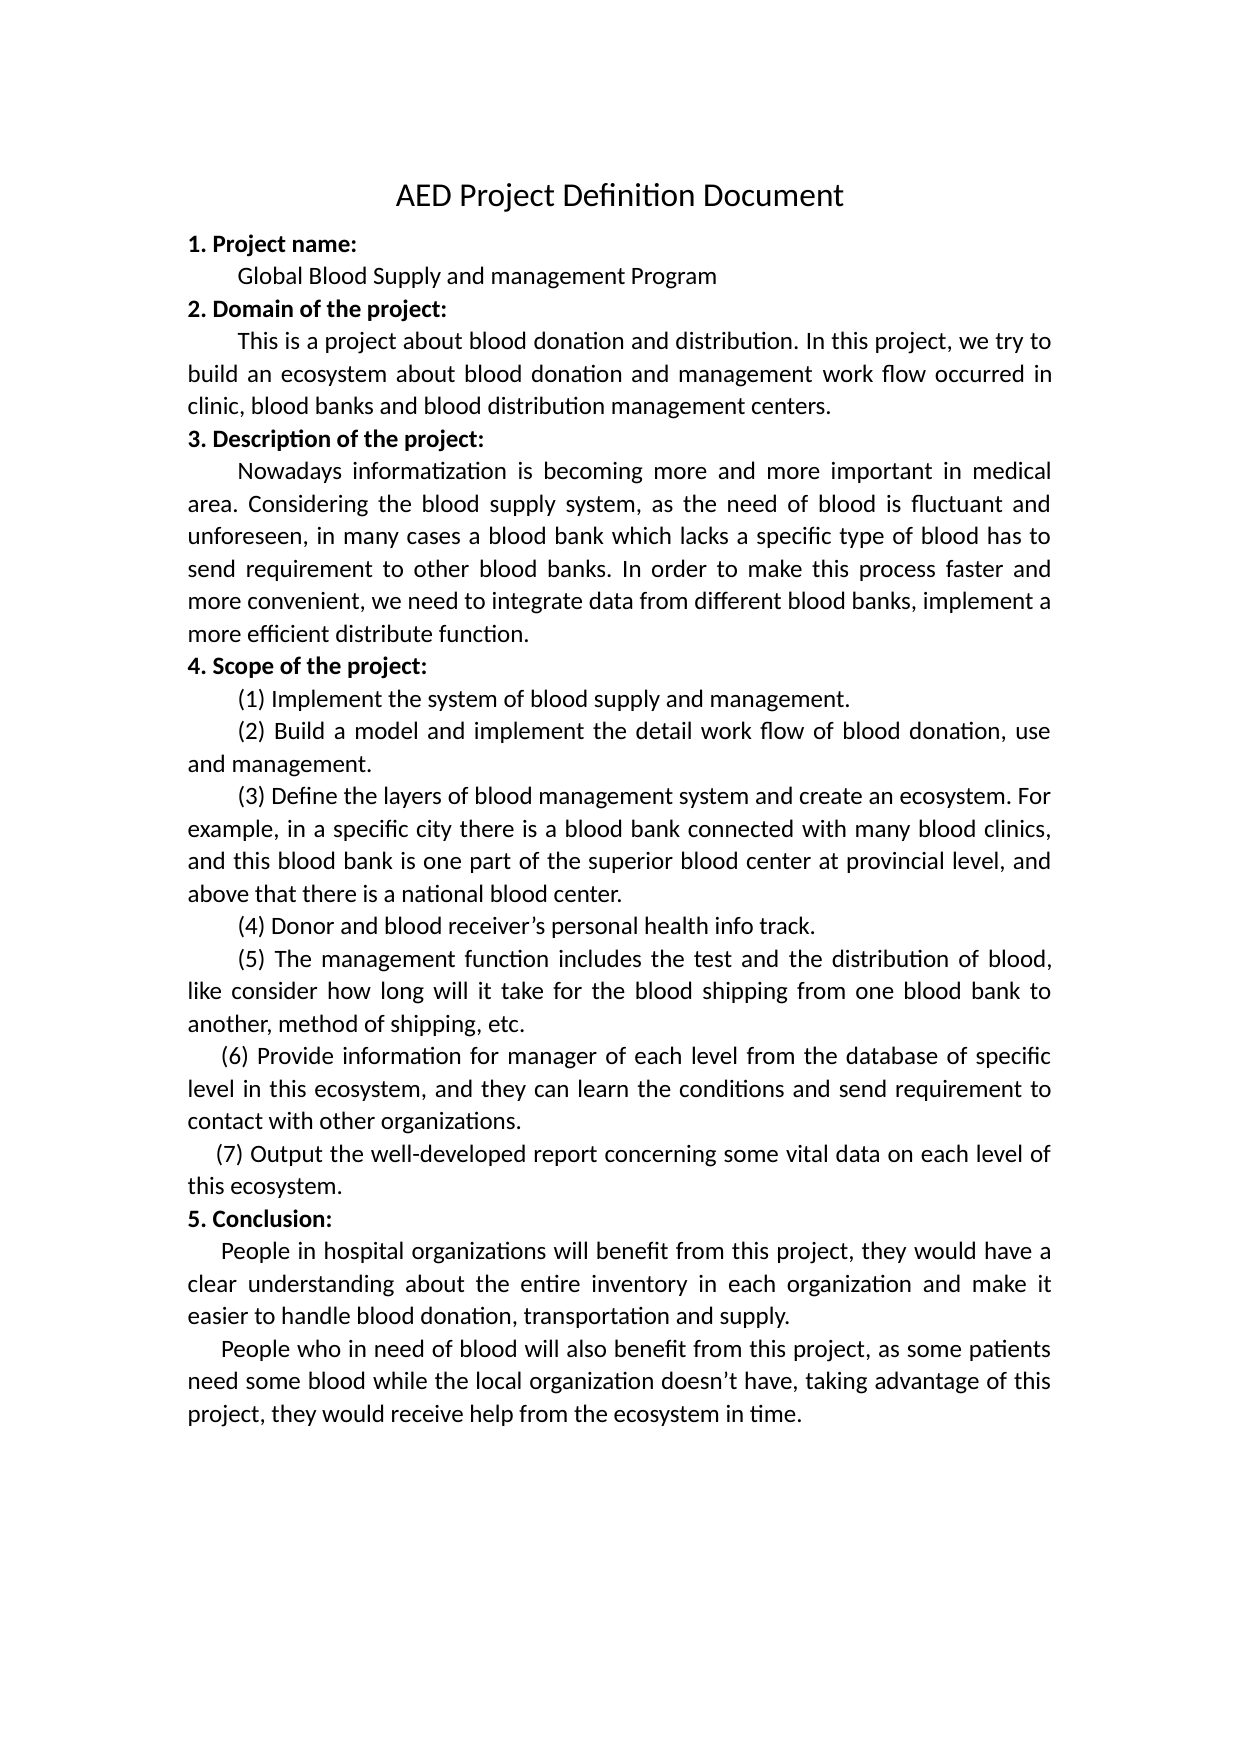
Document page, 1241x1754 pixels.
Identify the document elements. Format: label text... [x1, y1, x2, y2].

text 4. Scope of the project: [187, 649, 1053, 682]
text Nowadays informatization is becoming more and more important in medical area. Considering the blood supply system, as the need of blood is fluctuant and unforeseen, in many cases a blood bank which lacks a specific type of blood has to send requirement to other blood banks. In order to make this process faster and more convenient, we need to integrate data from different blood banks, implement a more efficient distribute function. [187, 454, 1053, 649]
text Global Blood Supply and management Program [187, 259, 1053, 292]
text (2) Build a model and implement the detail work flow of blood donation, use and management. [187, 714, 1053, 779]
text People who in need of blood will also benefit from this project, as some patients need some blood while the local organization doesn’t have, taking advantage of this project, they would receive help from the ecosystem in time. [187, 1332, 1053, 1429]
text 5. Conclusion: [187, 1202, 1053, 1234]
text (3) Define the layers of blood management system and create an ecosystem. For example, in a specific city there is a blood bank connected with many blood clinics, and this blood bank is one part of the superior blood center at provincial level, and above that there is a national blood center. [187, 779, 1053, 909]
text 3. Description of the project: [187, 422, 1053, 454]
text (6) Provide information for manager of each level from the database of specific level in this ecosystem, and they can learn the conditions and send requirement to contact with other organizations. [187, 1039, 1053, 1137]
text (4) Donor and blood receiver’s personal health info track. [187, 909, 1053, 942]
text (1) Implement the system of blood supply and management. [187, 682, 1053, 714]
text (7) Output the well-developed report concerning some vital data on each level of this ecosystem. [187, 1137, 1053, 1202]
text This is a project about blood donation and distribution. In this project, we try to build an ecosystem about blood donation and management work flow occurred in clinic, blood banks and blood distribution management centers. [187, 324, 1053, 422]
text AED Project Definition Document [187, 162, 1053, 227]
text People in hospital organizations will benefit from this project, they would have a clear understanding about the entire inventory in each organization and make it easier to handle blood donation, transportation and supply. [187, 1234, 1053, 1332]
text (5) The management function includes the test and the distribution of blood, like consider how long will it take for the blood shipping from one blood bank to another, method of shipping, etc. [187, 942, 1053, 1039]
text 2. Domain of the project: [187, 292, 1053, 324]
text 1. Project name: [187, 227, 1053, 259]
